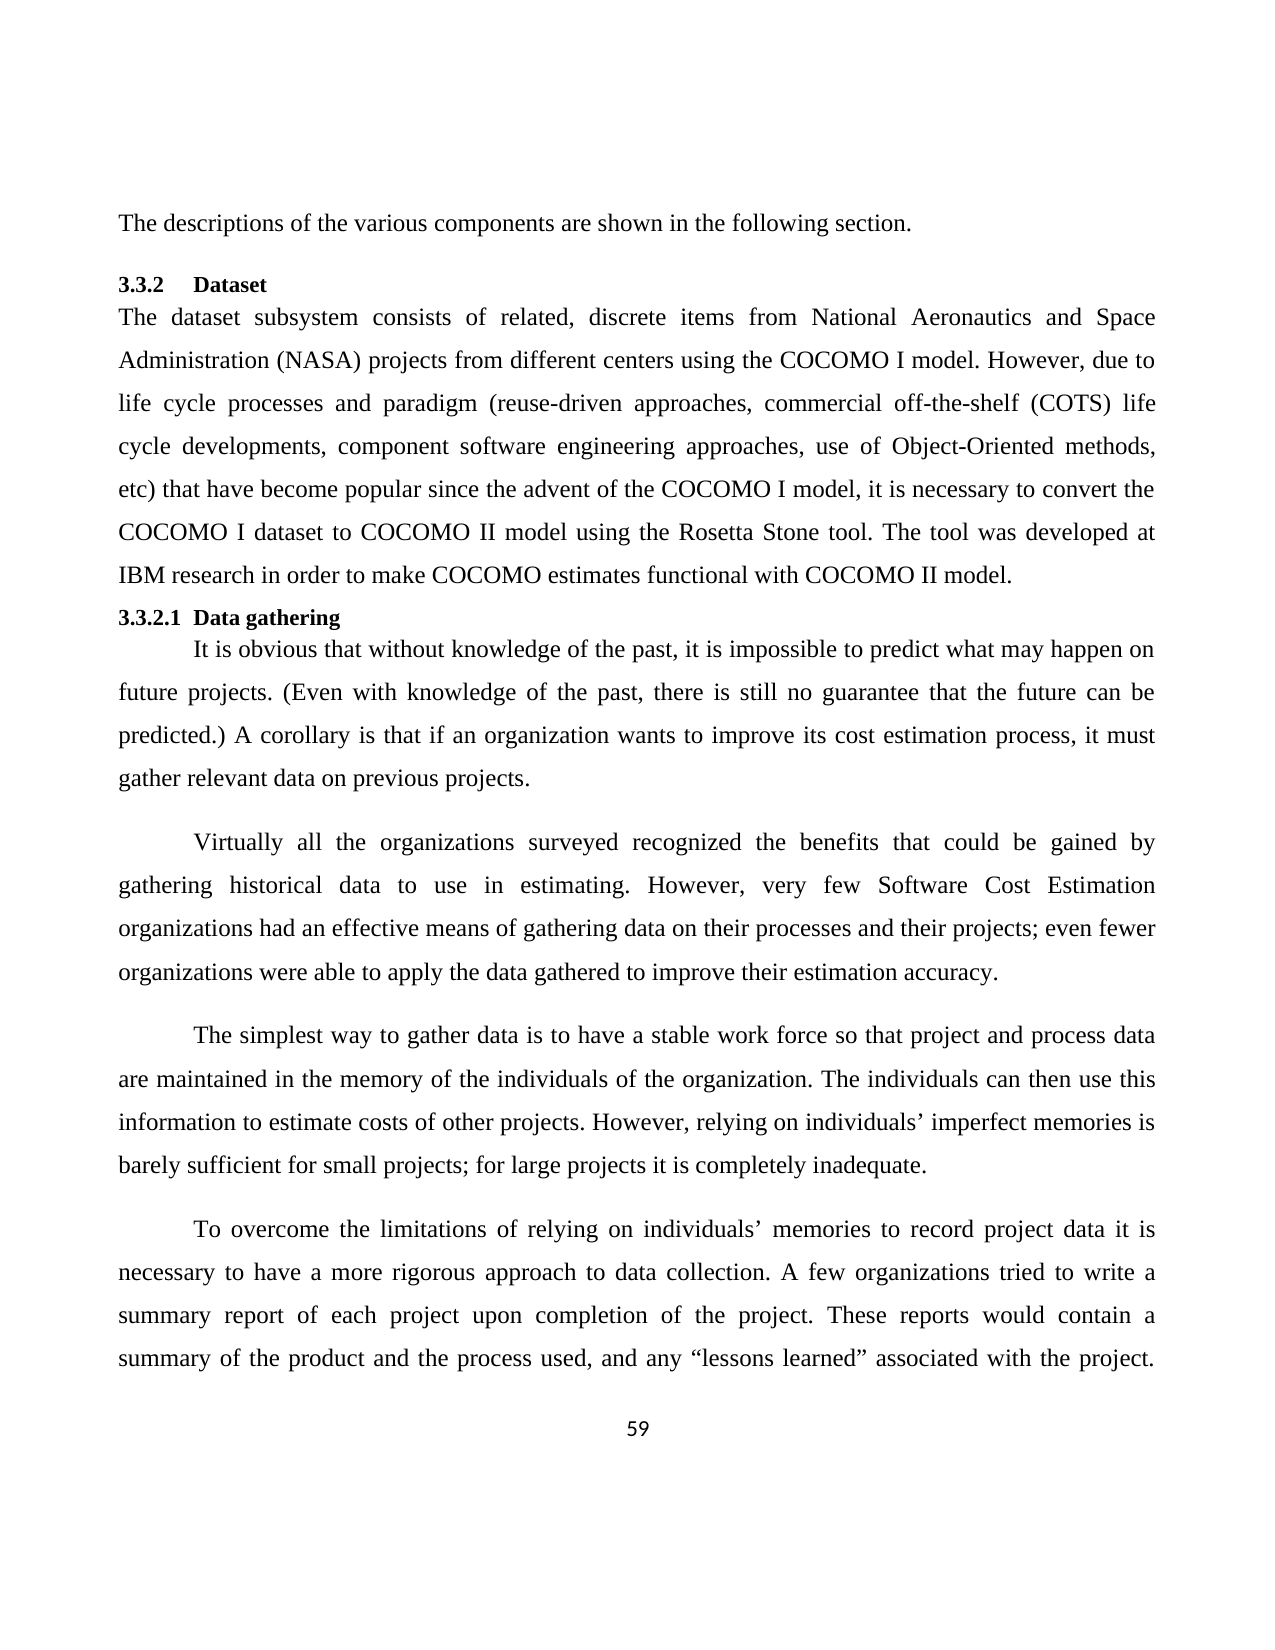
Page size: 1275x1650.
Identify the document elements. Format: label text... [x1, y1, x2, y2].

subtitle 3.3.2 Dataset [118, 272, 1157, 298]
text The descriptions of the various components are shown in the following section. [118, 208, 1157, 236]
text Virtually all the organizations surveyed recognized the benefits that could be gained by gathering historical data to use in estimating. However, very few Software Cost Estimation organizations had an effective means of gathering data on their processes and their projects; even fewer organizations were able to apply the data gathered to improve their estimation accuracy. [118, 827, 1157, 985]
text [118, 1214, 1157, 1372]
text The dataset subsystem consists of related, discrete items from National Aeronautics and Space Administration (NASA) projects from different centers using the COCOMO I model. However, due to life cycle processes and paradigm (reuse-driven approaches, commercial off-the-shelf (COTS) life cycle developments, component software engineering approaches, use of Object-Oriented methods, etc) that have become popular since the advent of the COCOMO I model, it is necessary to convert the COCOMO I dataset to COCOMO II model using the Rosetta Stone tool. The tool was developed at IBM research in order to make COCOMO estimates functional with COCOMO II model. [118, 302, 1157, 589]
subtitle 3.3.2.1 Data gathering [118, 604, 1157, 630]
text The simplest way to gather data is to have a stable work force so that project and process data are maintained in the memory of the individuals of the organization. The individuals can then use this information to estimate costs of other projects. However, relying on individuals’ imperfect memories is barely sufficient for small projects; for large projects it is completely inadequate. [118, 1021, 1157, 1179]
text It is obvious that without knowledge of the past, it is impossible to predict what may happen on future projects. (Even with knowledge of the past, there is still no guarantee that the future can be predicted.) A corollary is that if an organization wants to improve its cost estimation process, it must gather relevant data on previous projects. [118, 634, 1157, 792]
